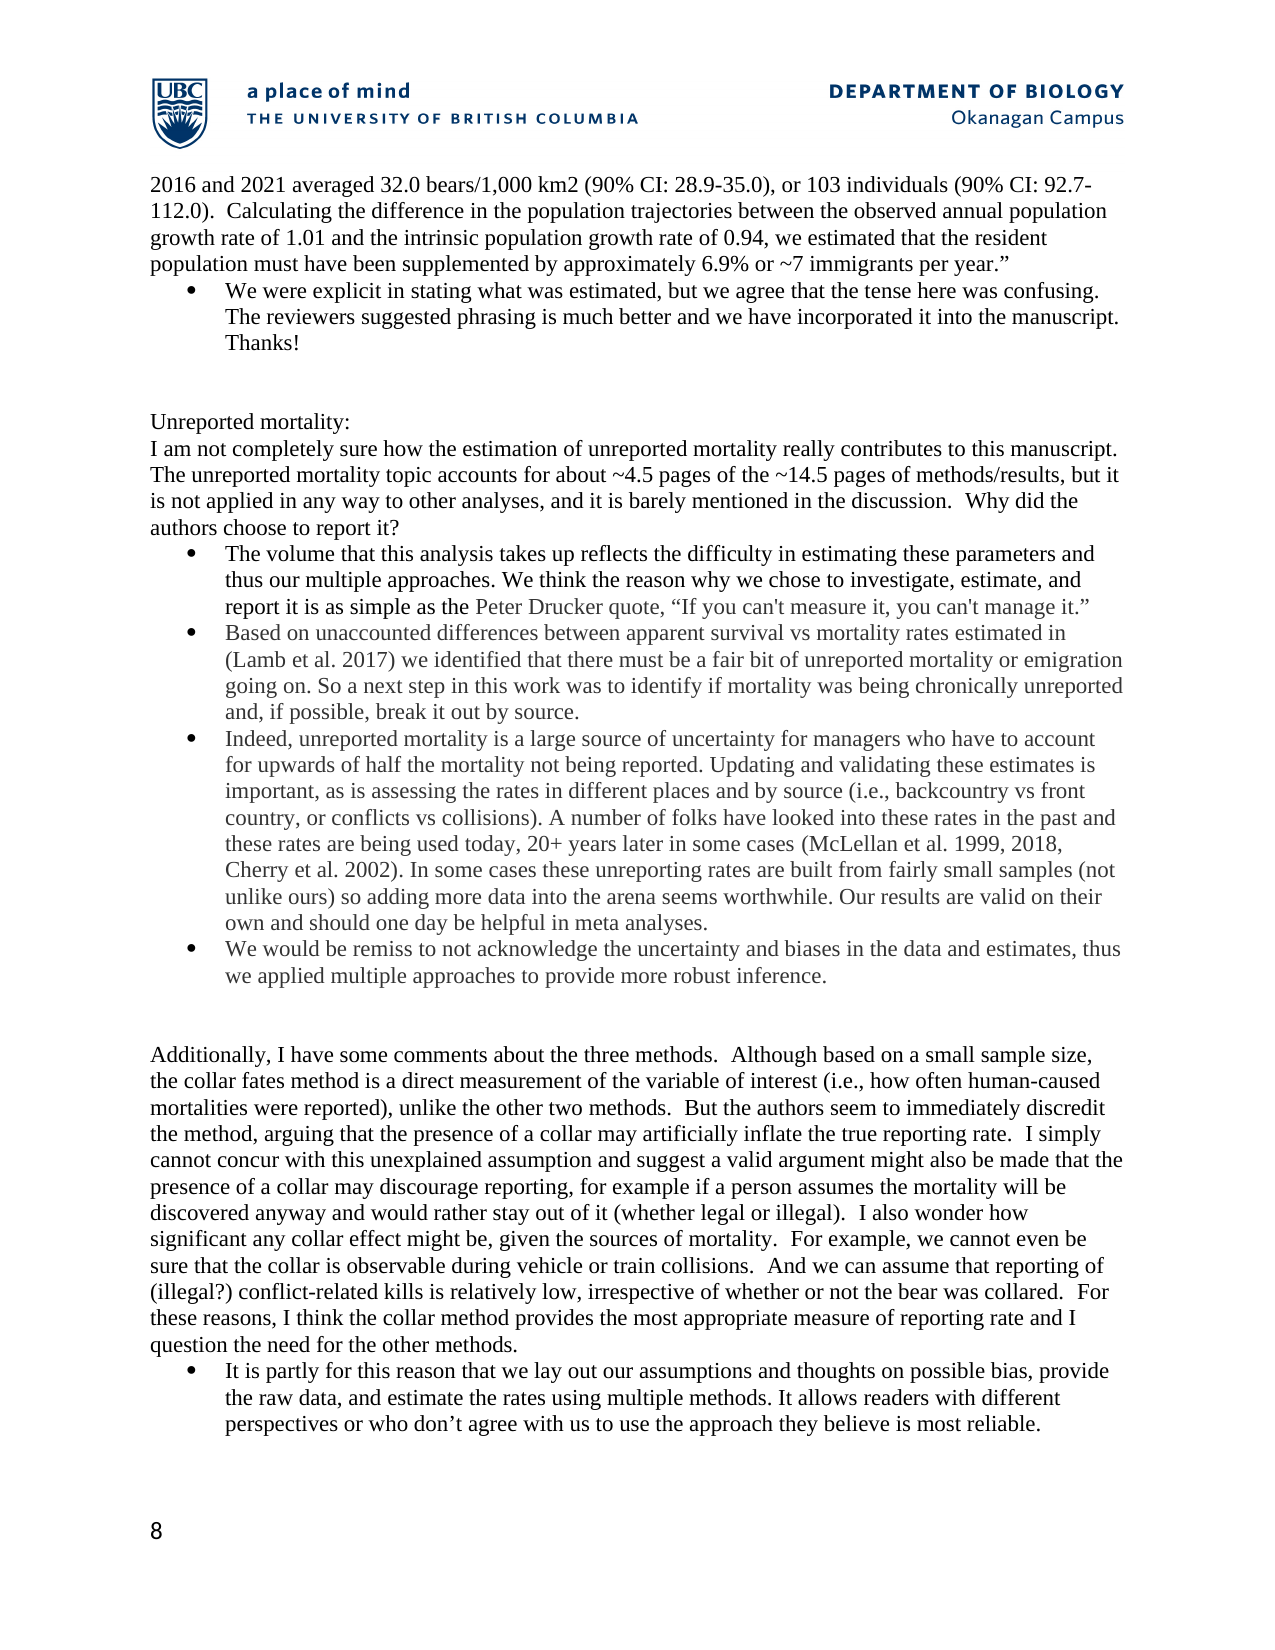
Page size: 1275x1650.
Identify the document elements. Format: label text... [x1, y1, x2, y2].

list We would be remiss to not acknowledge the uncertainty and biases in the data and estimates, thus we applied multiple approaches to provide more robust inference. [187, 1041, 1125, 1094]
list Indeed, unreported mortality is a large source of uncertainty for managers who have to account for upwards of half the mortality not being reported. Updating and validating these estimates is important, as is assessing the rates in different places and by source (i.e., backcountry vs front country, or conflicts vs collisions). A number of folks have looked into these rates in the past and these rates are being used today, 20+ years later in some cases (McLellan et al. 1999, 2018, Cherry et al. 2002). In some cases these unreporting rates are built from fairly small samples (not unlike ours) so adding more data into the arena seems worthwhile. Our results are valid on their own and should one day be helpful in meta analyses. [187, 830, 1125, 1041]
picture [150, 73, 1125, 172]
text Unreported mortality: I am not completely sure how the estimation of unreported mortality really contributes to this manuscript. The unreported mortality topic accounts for about ~4.5 pages of the ~14.5 pages of methods/results, but it is not applied in any way to other analyses, and it is barely mentioned in the discussion. Why did the authors choose to report it? [150, 461, 1125, 646]
text Overall, I do not think the results are accurately stated. The tense of the statements (lines 411–417) and the projection in Figure 6C both confuse what you estimated, which was data from past years. I would recommend something more like this: “The density of grizzly bears in the Elk Valley study area between 2016 and 2021 averaged 32.0 bears/1,000 km2 (90% CI: 28.9-35.0), or 103 individuals (90% CI: 92.7-112.0). Calculating the difference in the population trajectories between the observed annual population growth rate of 1.01 and the intrinsic population growth rate of 0.94, we estimated that the resident population must have been supplemented by approximately 6.9% or ~7 immigrants per year.” [150, 172, 1125, 382]
list We were explicit in stating what was estimated, but we agree that the tense here was confusing. The reviewers suggested phrasing is much better and we have incorporated it into the manuscript. Thanks! [187, 382, 1125, 461]
list The volume that this analysis takes up reflects the difficulty in estimating these parameters and thus our multiple approaches. We think the reason why we chose to investigate, estimate, and report it is as simple as the Peter Drucker quote, “If you can't measure it, you can't manage it.” [187, 646, 1125, 725]
text Additionally, I have some comments about the three methods. Although based on a small sample size, the collar fates method is a direct measurement of the variable of interest (i.e., how often human-caused mortalities were reported), unlike the other two methods. But the authors seem to immediately discredit the method, arguing that the presence of a collar may artificially inflate the true reporting rate. I simply cannot concur with this unexplained assumption and suggest a valid argument might also be made that the presence of a collar may discourage reporting, for example if a person assumes the mortality will be discovered anyway and would rather stay out of it (whether legal or illegal). I also wonder how significant any collar effect might be, given the sources of mortality. For example, we cannot even be sure that the collar is observable during vehicle or train collisions. And we can assume that reporting of (illegal?) conflict-related kills is relatively low, irrespective of whether or not the bear was collared. For these reasons, I think the collar method provides the most appropriate measure of reporting rate and I question the need for the other methods. [150, 1094, 1125, 1463]
list Based on unaccounted differences between apparent survival vs mortality rates estimated in (Lamb et al. 2017) we identified that there must be a fair bit of unreported mortality or emigration going on. So a next step in this work was to identify if mortality was being chronically unreported and, if possible, break it out by source. [187, 725, 1125, 830]
